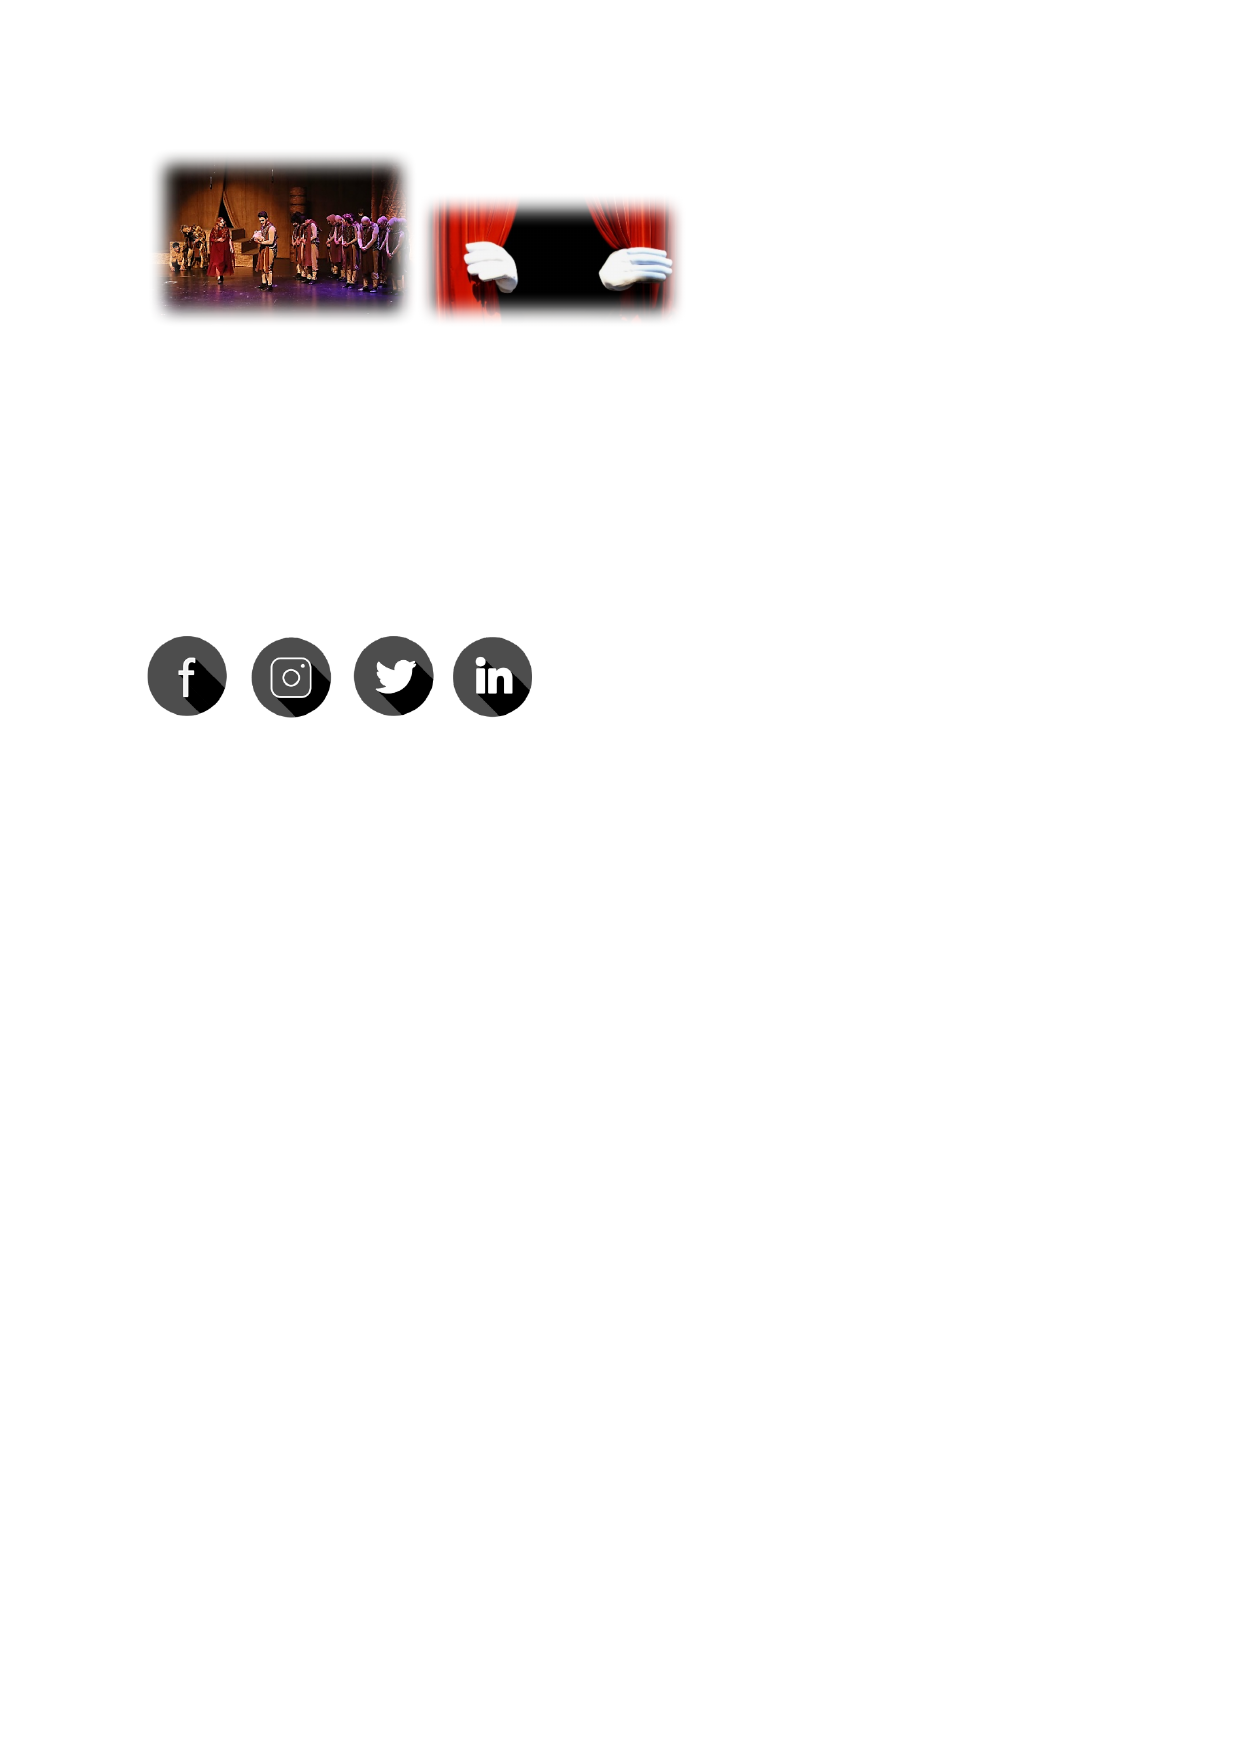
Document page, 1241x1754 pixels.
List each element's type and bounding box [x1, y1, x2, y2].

picture [147, 580, 532, 773]
picture [447, 222, 657, 298]
picture [177, 177, 388, 298]
